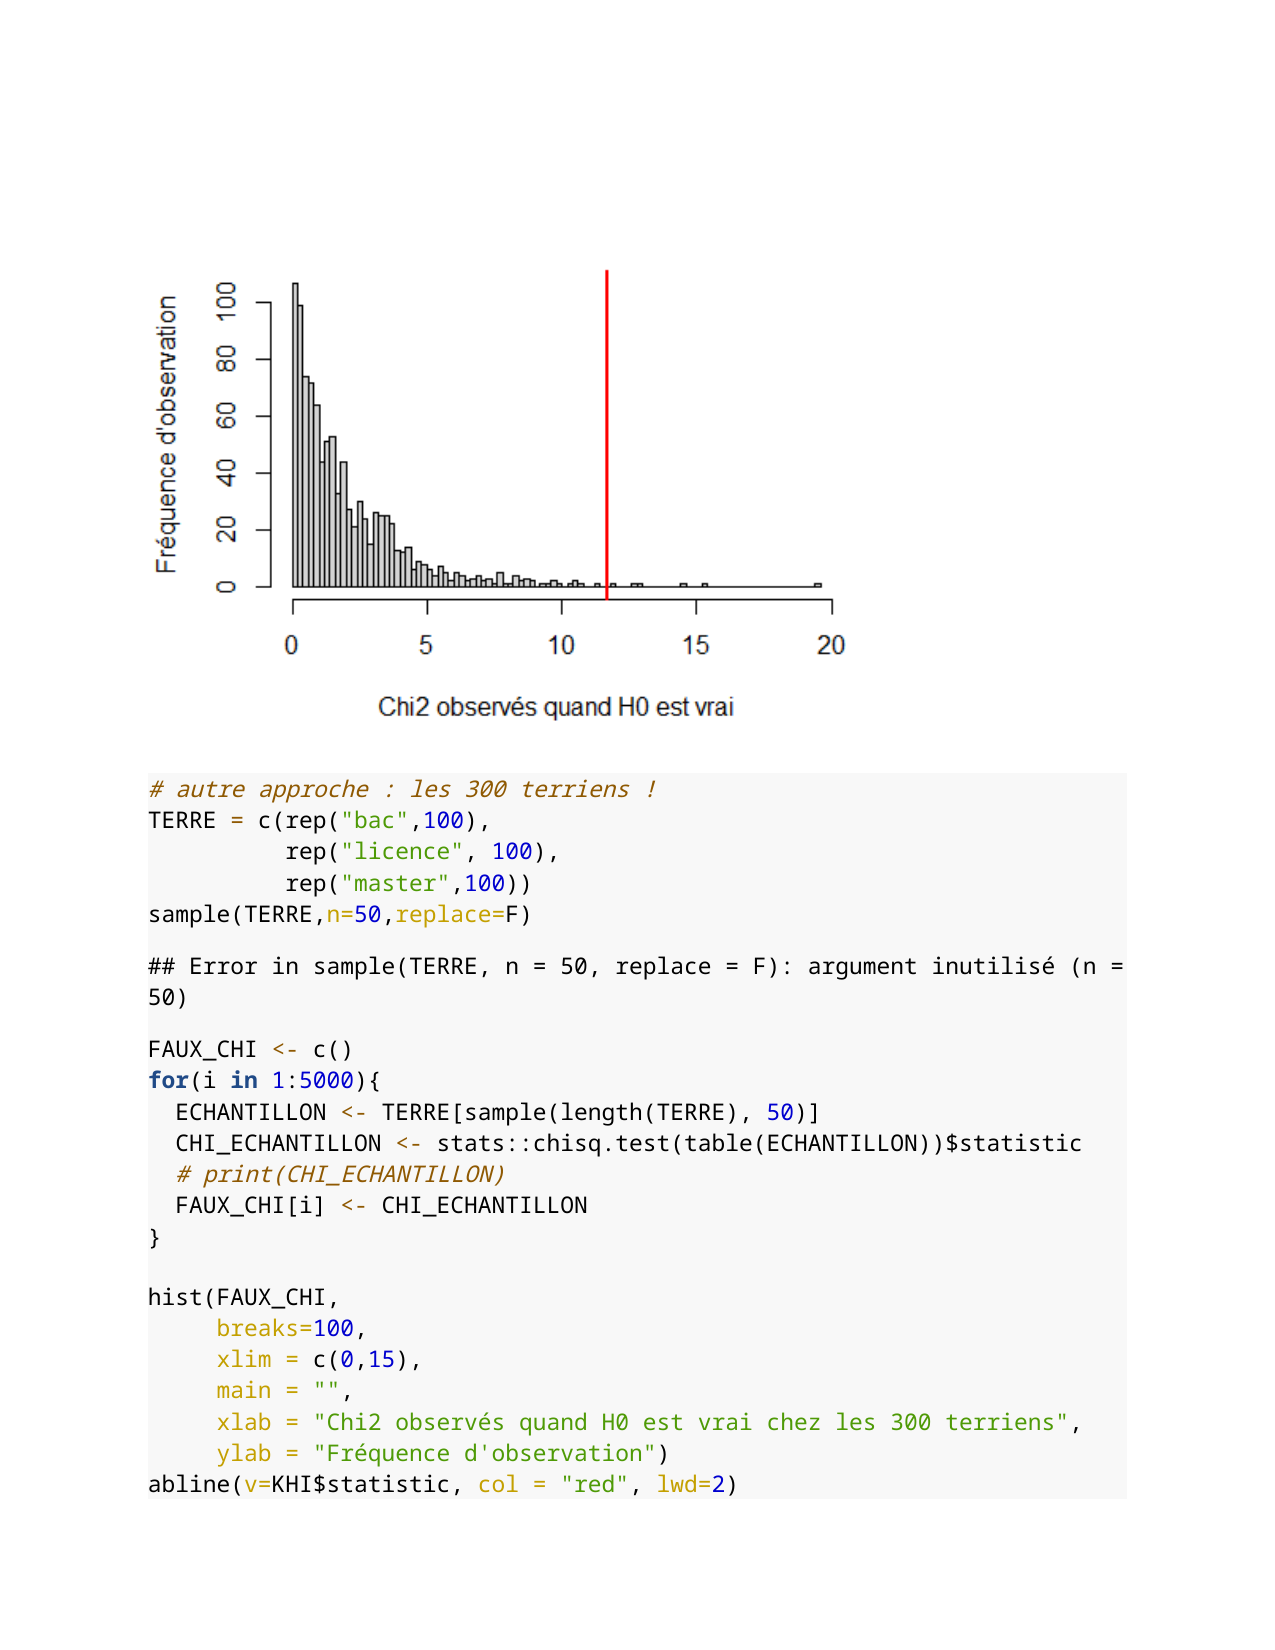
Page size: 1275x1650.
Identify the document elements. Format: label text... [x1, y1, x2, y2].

picture [147, 147, 906, 754]
text ## Error in sample(TERRE, n = 50, replace = F): argument inutilisé (n = 50) [148, 950, 1127, 1012]
text FAUX_CHI <- c() for(i in 1:5000){ ECHANTILLON <- TERRE[sample(length(TERRE), 50)] CHI_ECHANTILLON <- stats::chisq.test(table(ECHANTILLON))$statistic # print(CHI_ECHANTILLON) FAUX_CHI[i] <- CHI_ECHANTILLON } hist(FAUX_CHI, breaks=100, xlim = c(0,15), main = "", xlab = "Chi2 observés quand H0 est vrai chez les 300 terriens", ylab = "Fréquence d'observation") abline(v=KHI$statistic, col = "red", lwd=2) [148, 1033, 1127, 1499]
text # autre approche : les 300 terriens ! TERRE = c(rep("bac",100), rep("licence", 100), rep("master",100)) sample(TERRE,n=50,replace=F) [491, 773, 1127, 929]
